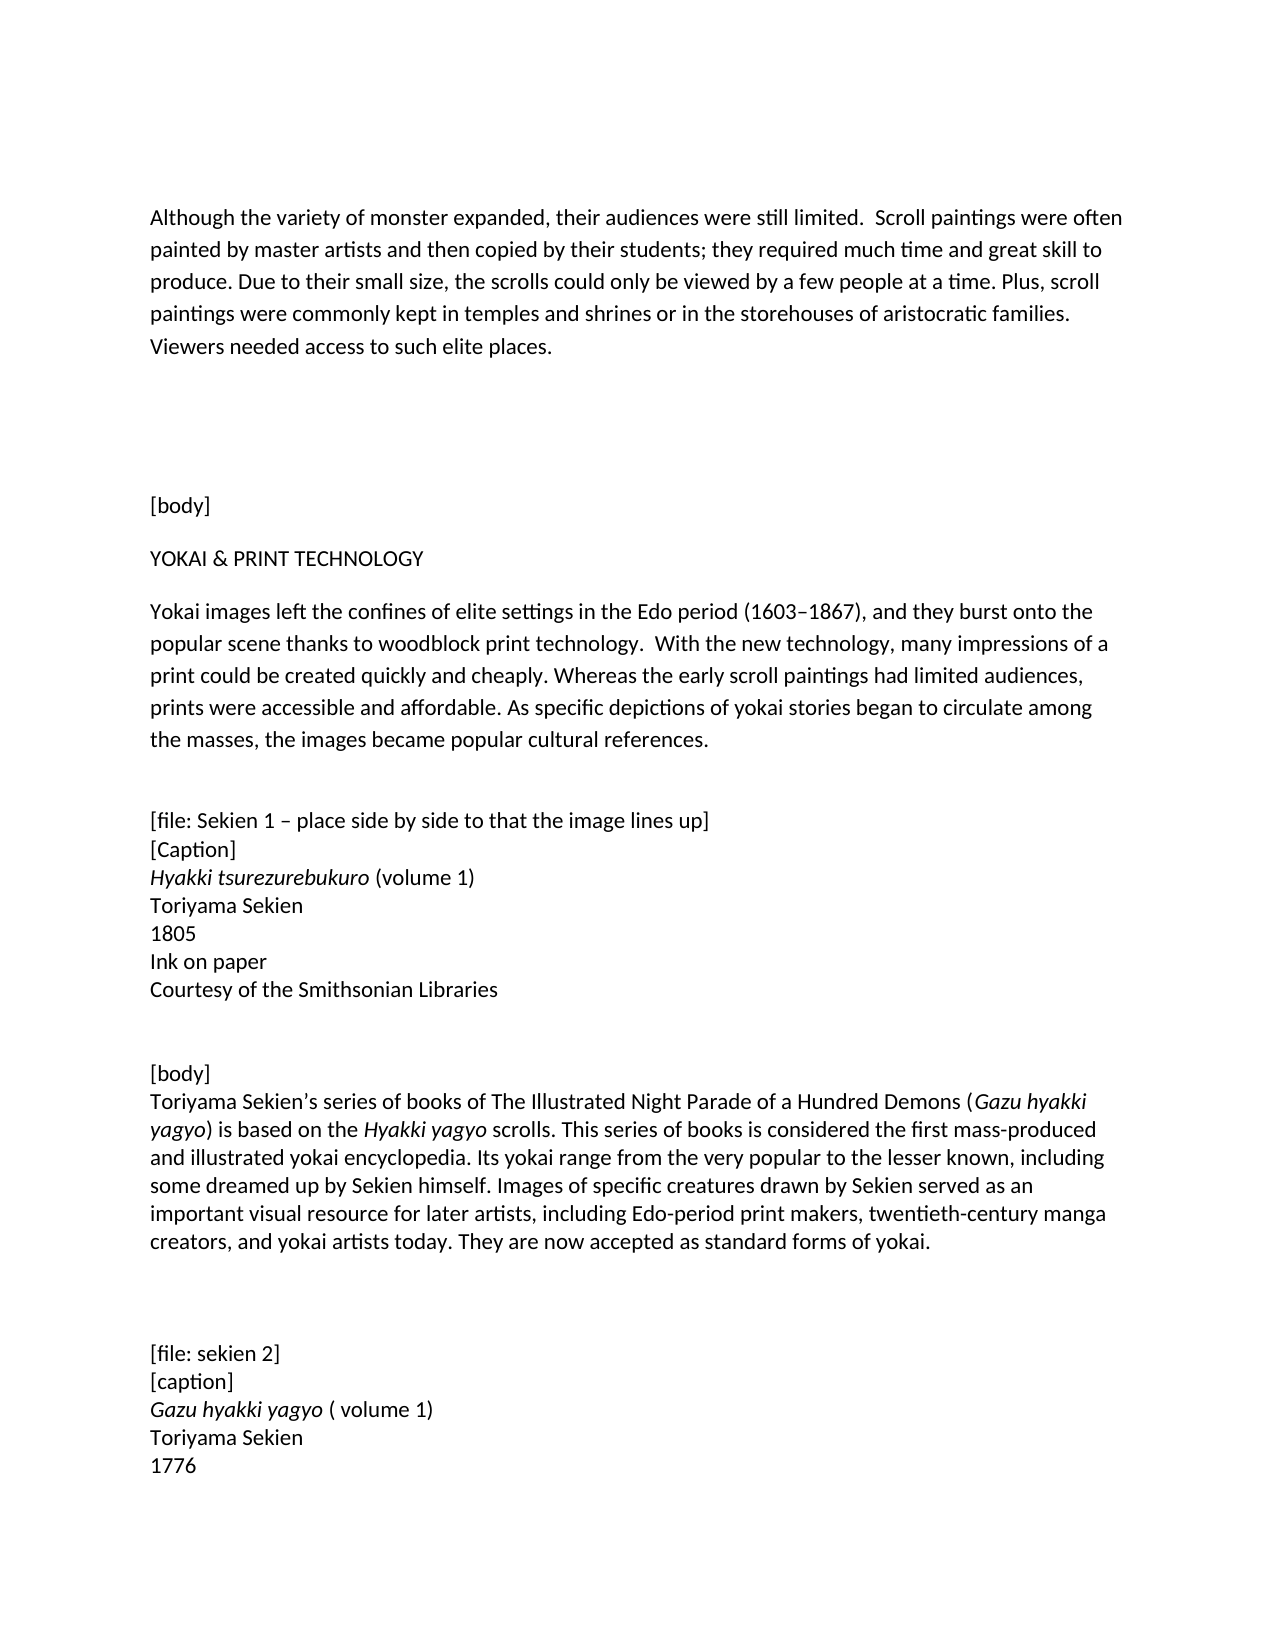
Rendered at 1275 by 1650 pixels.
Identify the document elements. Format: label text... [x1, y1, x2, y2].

text YOKAI & PRINT TECHNOLOGY [150, 544, 1125, 572]
text Yokai images left the confines of elite settings in the Edo period (1603–1867), and they burst onto the popular scene thanks to woodblock print technology. With the new technology, many impressions of a print could be created quickly and cheaply. Whereas the early scroll paintings had limited audiences, prints were accessible and affordable. As specific depictions of yokai stories began to circulate among the masses, the images became popular cultural references. [150, 597, 1125, 754]
text [file: Sekien 1 – place side by side to that the image lines up] [150, 807, 1125, 835]
text Ink on paper [150, 947, 1125, 975]
text [Caption] [150, 835, 1125, 863]
text 1776 [150, 1451, 1125, 1479]
text [body] [150, 491, 1125, 519]
text [file: sekien 2] [150, 1339, 1125, 1367]
text 1805 [150, 919, 1125, 947]
text Toriyama Sekien [150, 891, 1125, 919]
text [body] [150, 1059, 1125, 1087]
text Gazu hyakki yagyo ( volume 1) [150, 1395, 1125, 1423]
text Hyakki tsurezurebukuro (volume 1) [150, 863, 1125, 891]
text [caption] [150, 1367, 1125, 1395]
text Although the variety of monster expanded, their audiences were still limited. Scroll paintings were often painted by master artists and then copied by their students; they required much time and great skill to produce. Due to their small size, the scrolls could only be viewed by a few people at a time. Plus, scroll paintings were commonly kept in temples and shrines or in the storehouses of aristocratic families. Viewers needed access to such elite places. [150, 203, 1125, 360]
text Toriyama Sekien’s series of books of The Illustrated Night Parade of a Hundred Demons (Gazu hyakki yagyo) is based on the Hyakki yagyo scrolls. This series of books is considered the first mass-produced and illustrated yokai encyclopedia. Its yokai range from the very popular to the lesser known, including some dreamed up by Sekien himself. Images of specific creatures drawn by Sekien served as an important visual resource for later artists, including Edo-period print makers, twentieth-century manga creators, and yokai artists today. They are now accepted as standard forms of yokai. [150, 1087, 1125, 1255]
text Courtesy of the Smithsonian Libraries [150, 975, 1125, 1003]
text Toriyama Sekien [150, 1423, 1125, 1451]
